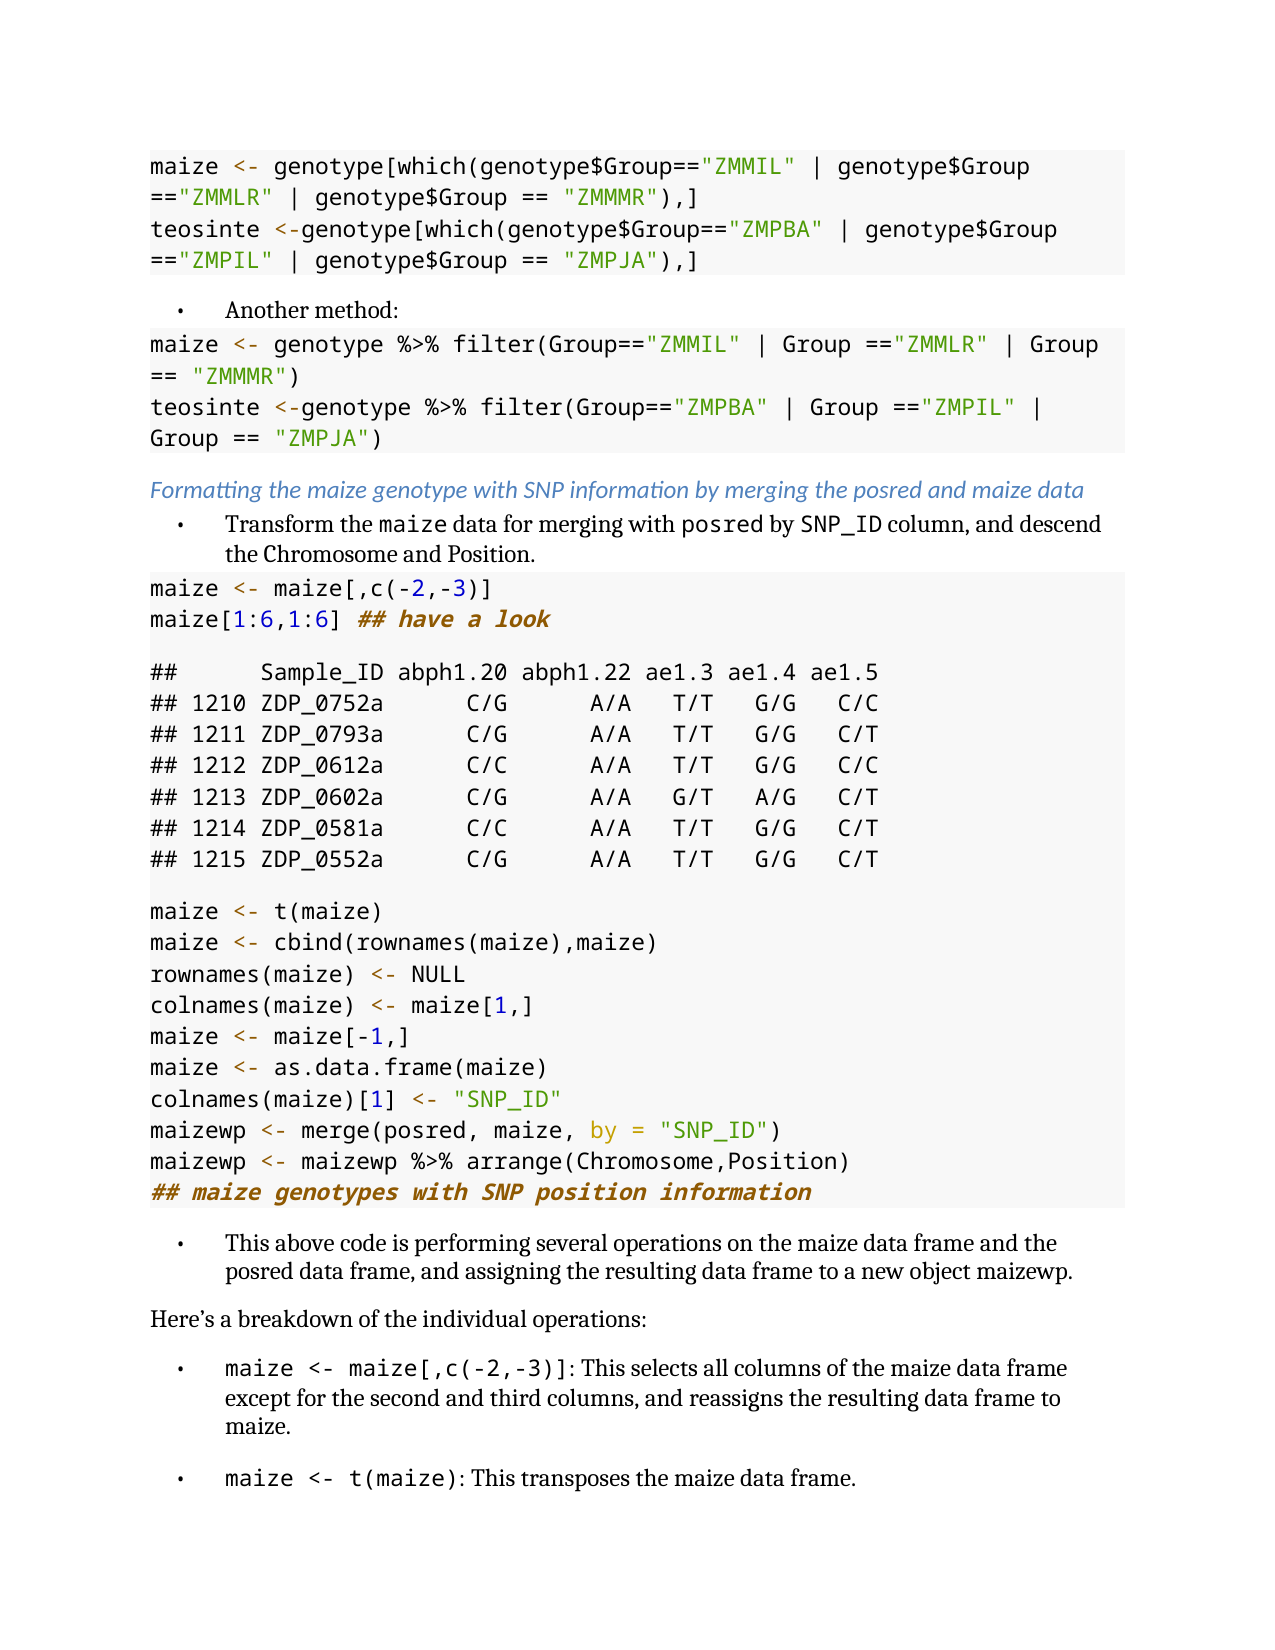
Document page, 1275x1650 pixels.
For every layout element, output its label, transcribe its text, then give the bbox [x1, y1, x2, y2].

text maize <- t(maize) maize <- cbind(rownames(maize),maize) rownames(maize) <- NULL colnames(maize) <- maize[1,] maize <- maize[-1,] maize <- as.data.frame(maize) colnames(maize)[1] <- "SNP_ID" maizewp <- merge(posred, maize, by = "SNP_ID") maizewp <- maizewp %>% arrange(Chromosome,Position) ## maize genotypes with SNP position information [384, 895, 1125, 1208]
list maize <- maize[,c(-2,-3)]: This selects all columns of the maize data frame except for the second and third columns, and reassigns the resulting data frame to maize. [175, 1352, 1125, 1441]
text maize <- genotype %>% filter(Group=="ZMMIL" | Group =="ZMMLR" | Group == "ZMMMR") teosinte <-genotype %>% filter(Group=="ZMPBA" | Group =="ZMPIL" | Group == "ZMPJA") [150, 328, 1125, 453]
text Here’s a breakdown of the individual operations: [150, 1305, 1125, 1333]
text maize <- genotype[which(genotype$Group=="ZMMIL" | genotype$Group =="ZMMLR" | genotype$Group == "ZMMMR"),] teosinte <-genotype[which(genotype$Group=="ZMPBA" | genotype$Group =="ZMPIL" | genotype$Group == "ZMPJA"),] [150, 150, 1125, 275]
list maize <- t(maize): This transposes the maize data frame. [175, 1462, 1125, 1493]
list Transform the maize data for merging with posred by SNP_ID column, and descend the Chromosome and Position. [175, 508, 1125, 568]
list This above code is performing several operations on the maize data frame and the posred data frame, and assigning the resulting data frame to a new object maizewp. [175, 1228, 1125, 1286]
list Another method: [175, 296, 1125, 324]
subtitle Formatting the maize genotype with SNP information by merging the posred and maize data [150, 474, 1125, 505]
text ## Sample_ID abph1.20 abph1.22 ae1.3 ae1.4 ae1.5 ## 1210 ZDP_0752a C/G A/A T/T G/G C/C ## 1211 ZDP_0793a C/G A/A T/T G/G C/T ## 1212 ZDP_0612a C/C A/A T/T G/G C/C ## 1213 ZDP_0602a C/G A/A G/T A/G C/T ## 1214 ZDP_0581a C/C A/A T/T G/G C/T ## 1215 ZDP_0552a C/G A/A T/T G/G C/T [150, 656, 1125, 874]
text maize <- maize[,c(-2,-3)] maize[1:6,1:6] ## have a look [150, 572, 1125, 635]
